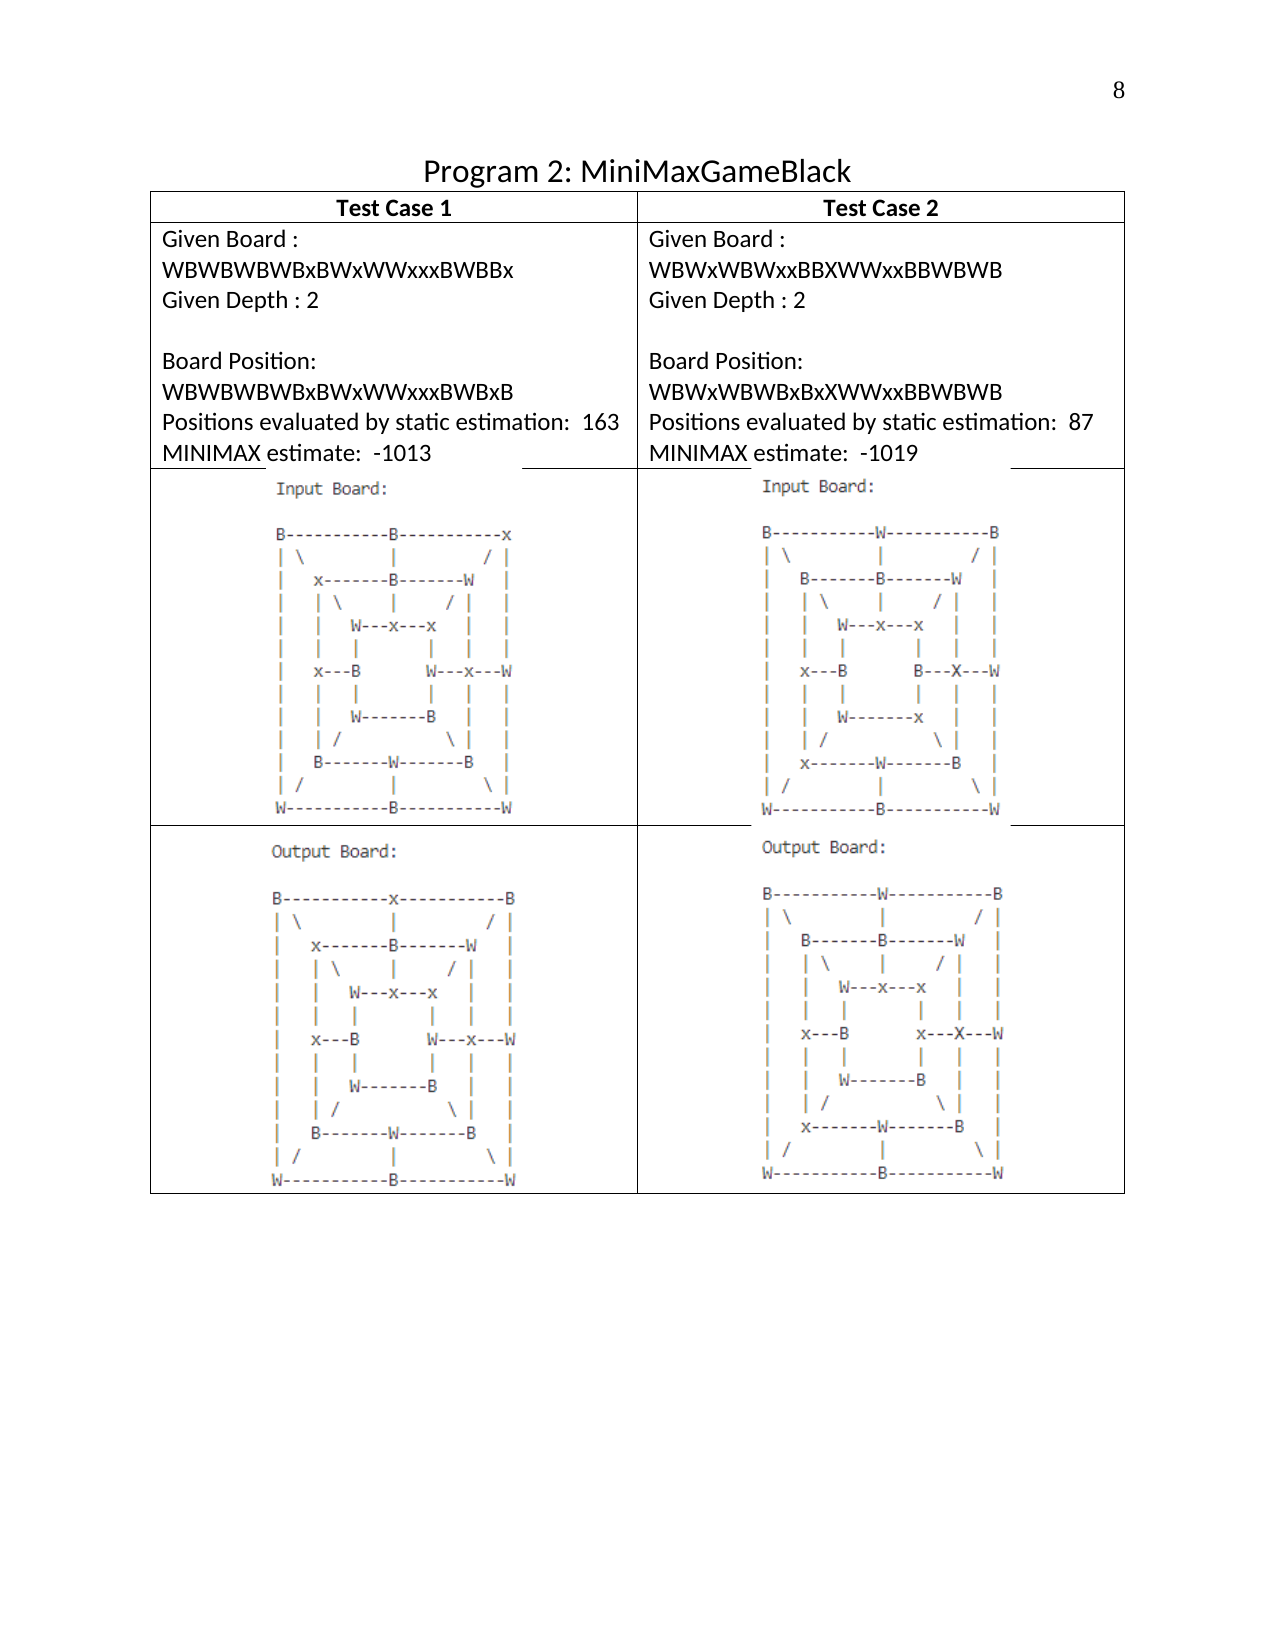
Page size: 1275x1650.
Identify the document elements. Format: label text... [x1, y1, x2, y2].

table_header Test Case 2 [638, 192, 1124, 222]
picture [750, 468, 1012, 1190]
table_cell Given Board : WBWxWBWxxBBXWWxxBBWBWB Given Depth : 2 Board Position: WBWxWBWBxBxXWWxxBBWBWB Positions evaluated by static estimation: 87 MINIMAX estimate: -1019 [638, 223, 1124, 467]
picture [266, 826, 523, 1193]
table_cell [151, 469, 637, 825]
picture [266, 468, 523, 823]
table_header Test Case 1 [151, 192, 637, 222]
table_cell [1011, 469, 1124, 825]
table_cell [151, 826, 266, 1193]
table_cell [638, 826, 1124, 1193]
table_cell [638, 469, 751, 825]
text Program 2: MiniMaxGameBlack [150, 150, 1125, 191]
table_cell [523, 826, 637, 1193]
table_cell Given Board : WBWBWBWBxBWxWWxxxBWBBx Given Depth : 2 Board Position: WBWBWBWBxBWxWWxxxBWBxB Positions evaluated by static estimation: 163 MINIMAX estimate: -1013 [151, 223, 637, 467]
